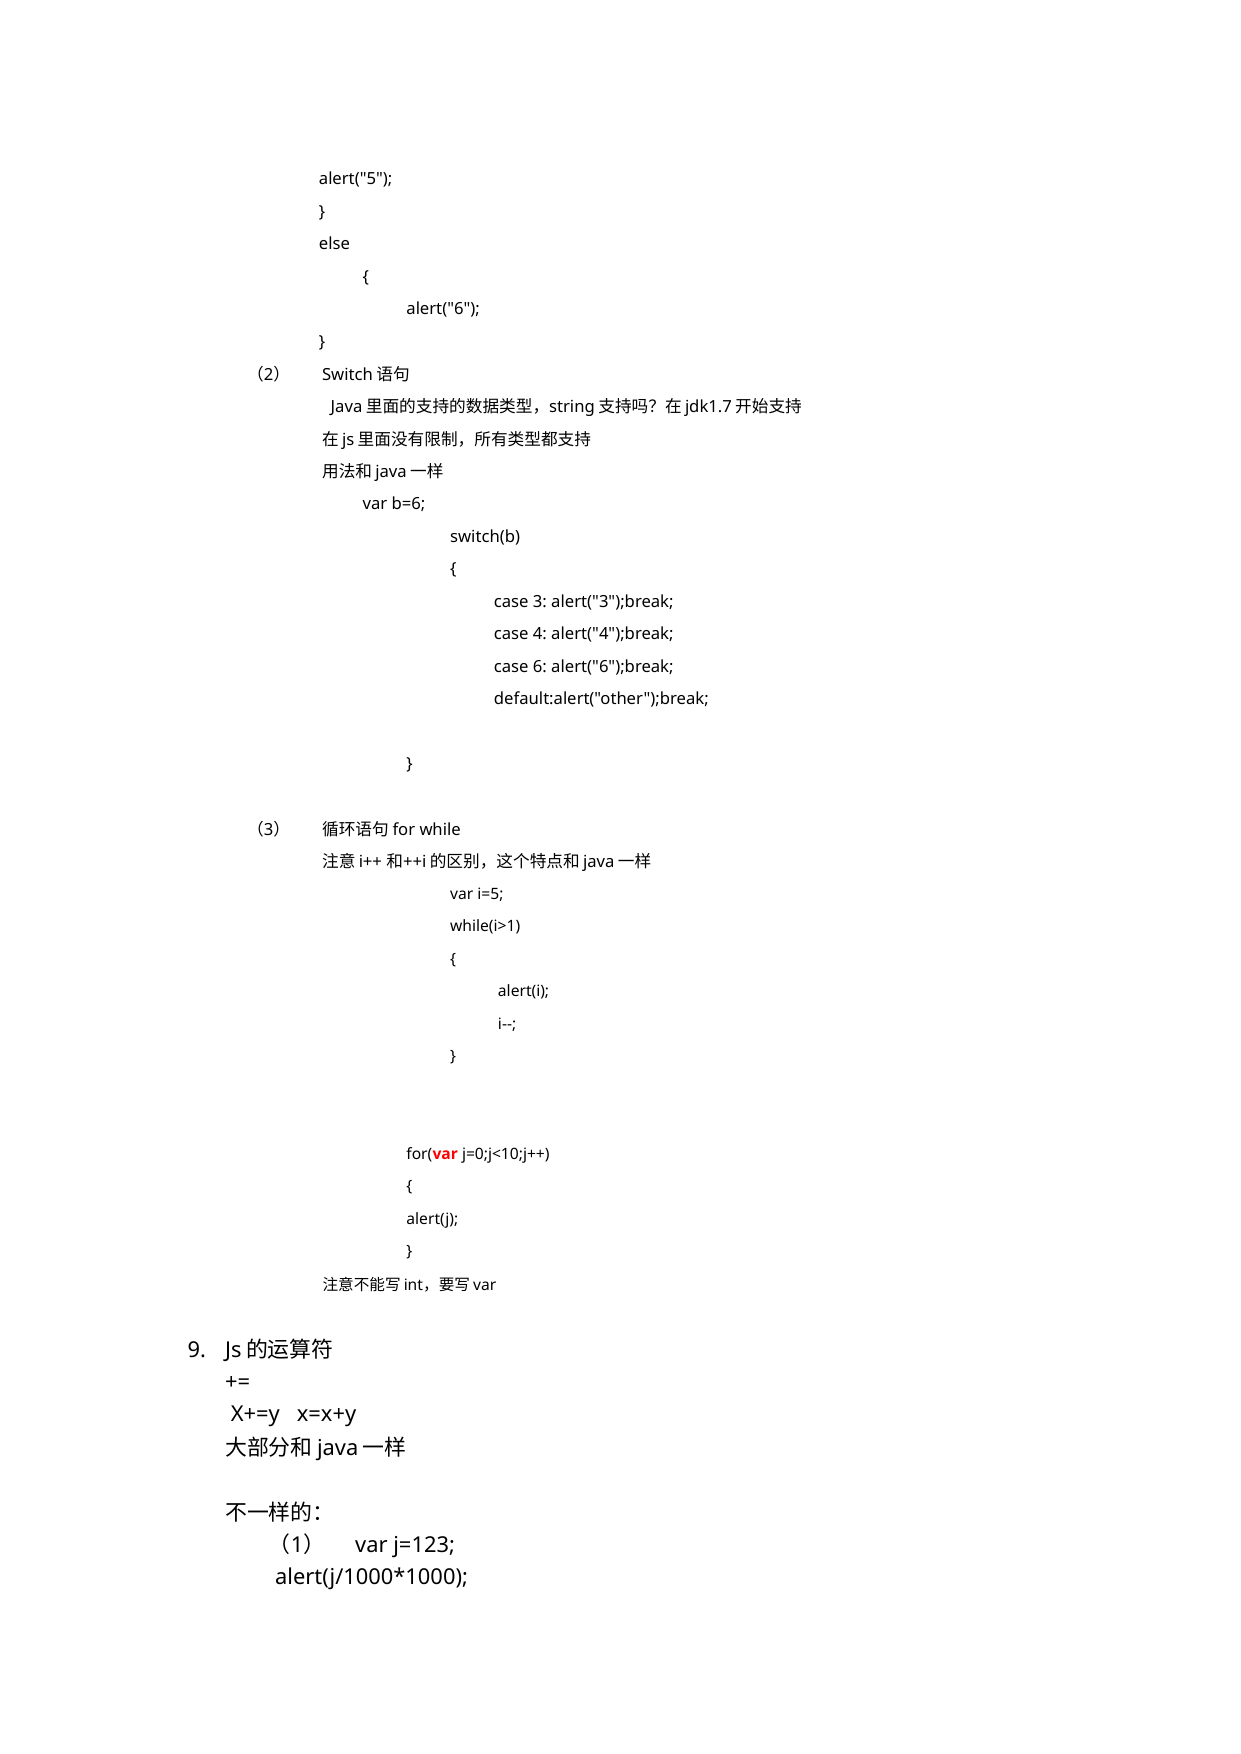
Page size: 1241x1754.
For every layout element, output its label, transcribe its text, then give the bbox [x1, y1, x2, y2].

list alert(j); [322, 1202, 1053, 1234]
list case 3: alert("3");break; [322, 584, 1053, 617]
list Switch语句 [247, 357, 1053, 389]
list 循环语句 for while [247, 812, 1053, 844]
list 不一样的： [225, 1494, 1053, 1527]
list { [322, 942, 1053, 974]
list case 4: alert("4");break; [322, 617, 1053, 649]
list { [322, 552, 1053, 584]
list var b=6; [322, 487, 1053, 519]
list } [322, 747, 1053, 779]
list } [225, 194, 1053, 227]
list for(var j=0;j<10;j++) [322, 1137, 1053, 1169]
list alert(j/1000*1000); [225, 1559, 1053, 1592]
list else [225, 227, 1053, 259]
list alert(i); [322, 974, 1053, 1007]
list X+=y x=x+y [225, 1397, 1053, 1429]
list 在js里面没有限制，所有类型都支持 [322, 422, 1053, 454]
list alert("6"); [225, 292, 1053, 324]
list while(i>1) [322, 909, 1053, 942]
list } [322, 1234, 1053, 1267]
list i--; [322, 1007, 1053, 1039]
list } [322, 1039, 1053, 1072]
list 注意i++ 和++i的区别，这个特点和java一样 [322, 844, 1053, 877]
list 大部分和java一样 [225, 1429, 1053, 1462]
list Js的运算符 [187, 1332, 1053, 1364]
list 注意不能写int，要写var [322, 1267, 1053, 1299]
list } [225, 324, 1053, 357]
list { [322, 1169, 1053, 1202]
list { [225, 259, 1053, 292]
list case 6: alert("6");break; [322, 649, 1053, 682]
list Java里面的支持的数据类型，string支持吗？在jdk1.7开始支持 [322, 389, 1053, 422]
list default:alert("other");break; [322, 682, 1053, 714]
list += [225, 1364, 1053, 1397]
list var j=123; [269, 1527, 1053, 1559]
list switch(b) [322, 519, 1053, 552]
list alert("5"); [225, 162, 1053, 194]
list var i=5; [322, 877, 1053, 909]
list 用法和java一样 [322, 454, 1053, 487]
